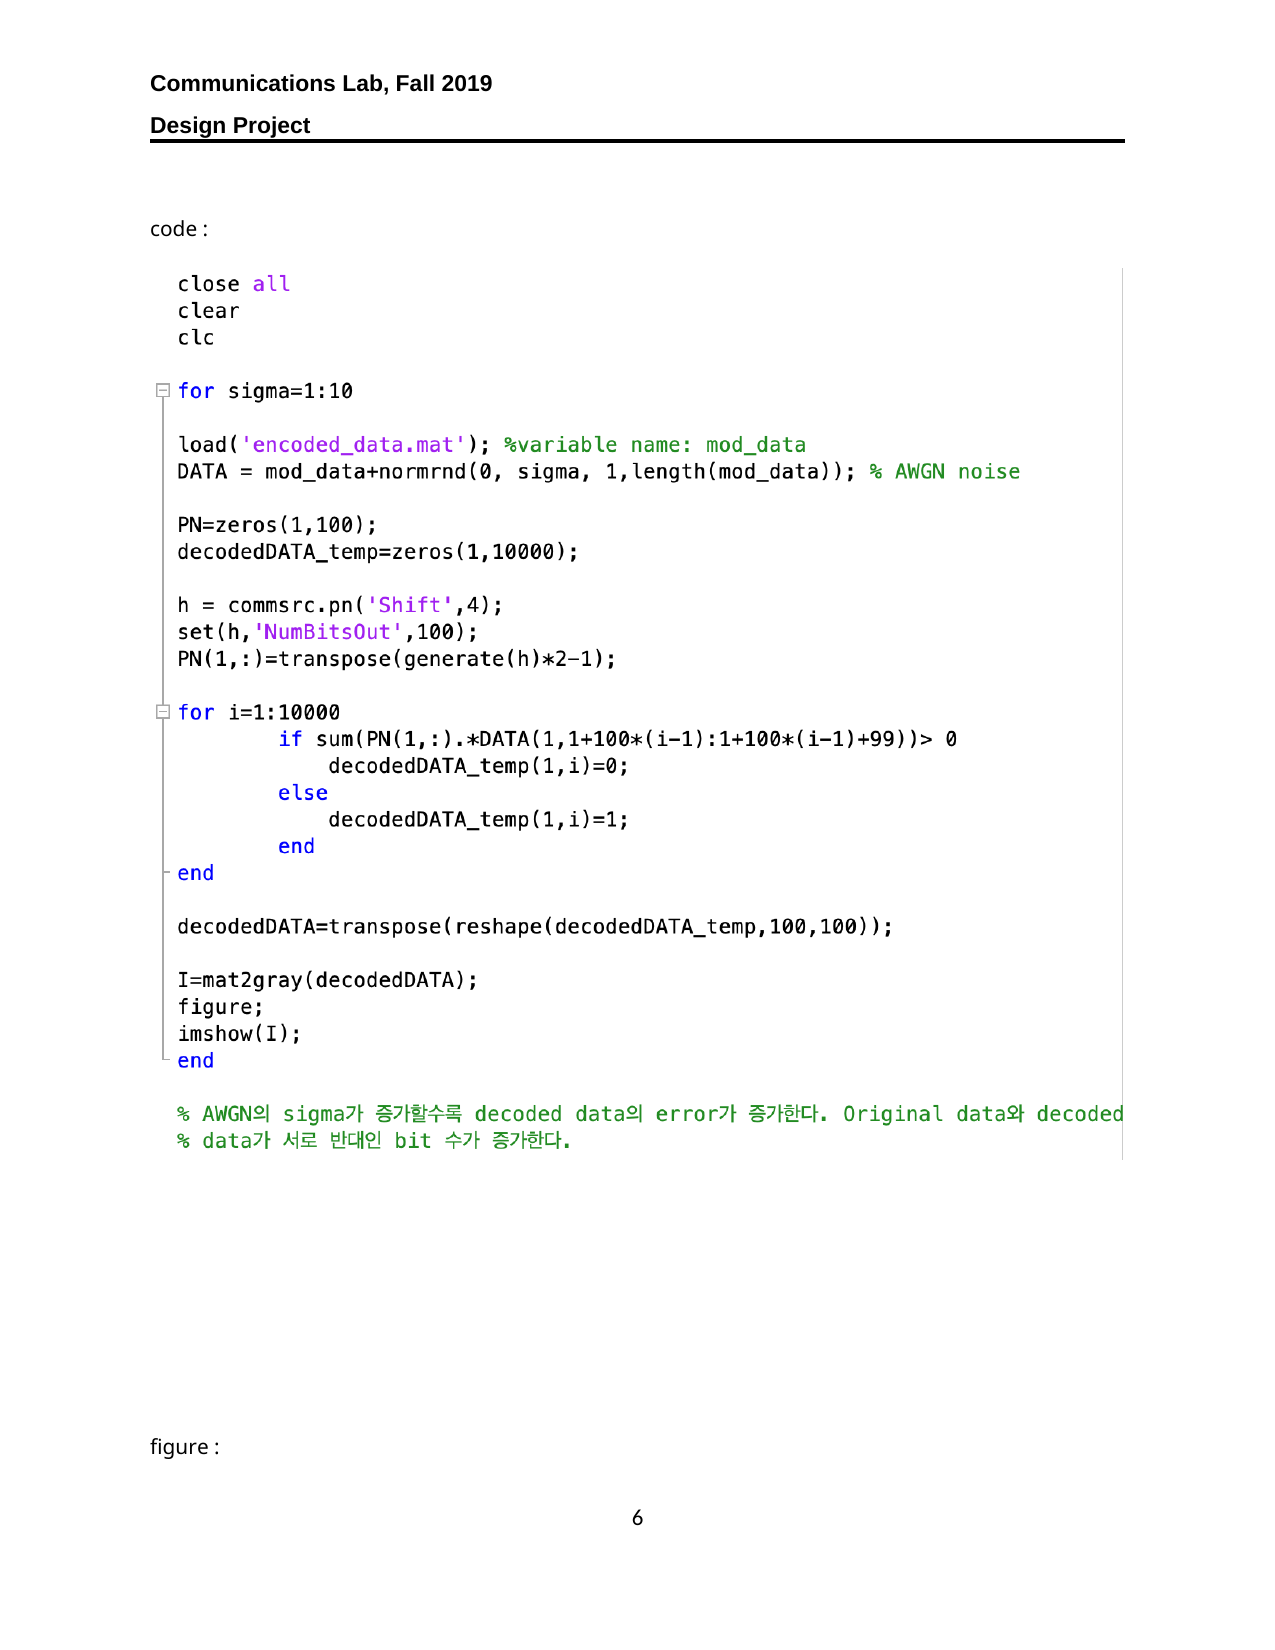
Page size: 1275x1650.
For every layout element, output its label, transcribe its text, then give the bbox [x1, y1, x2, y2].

text figure : [150, 1432, 1125, 1460]
picture [150, 268, 1125, 1160]
text code : [150, 214, 1125, 243]
